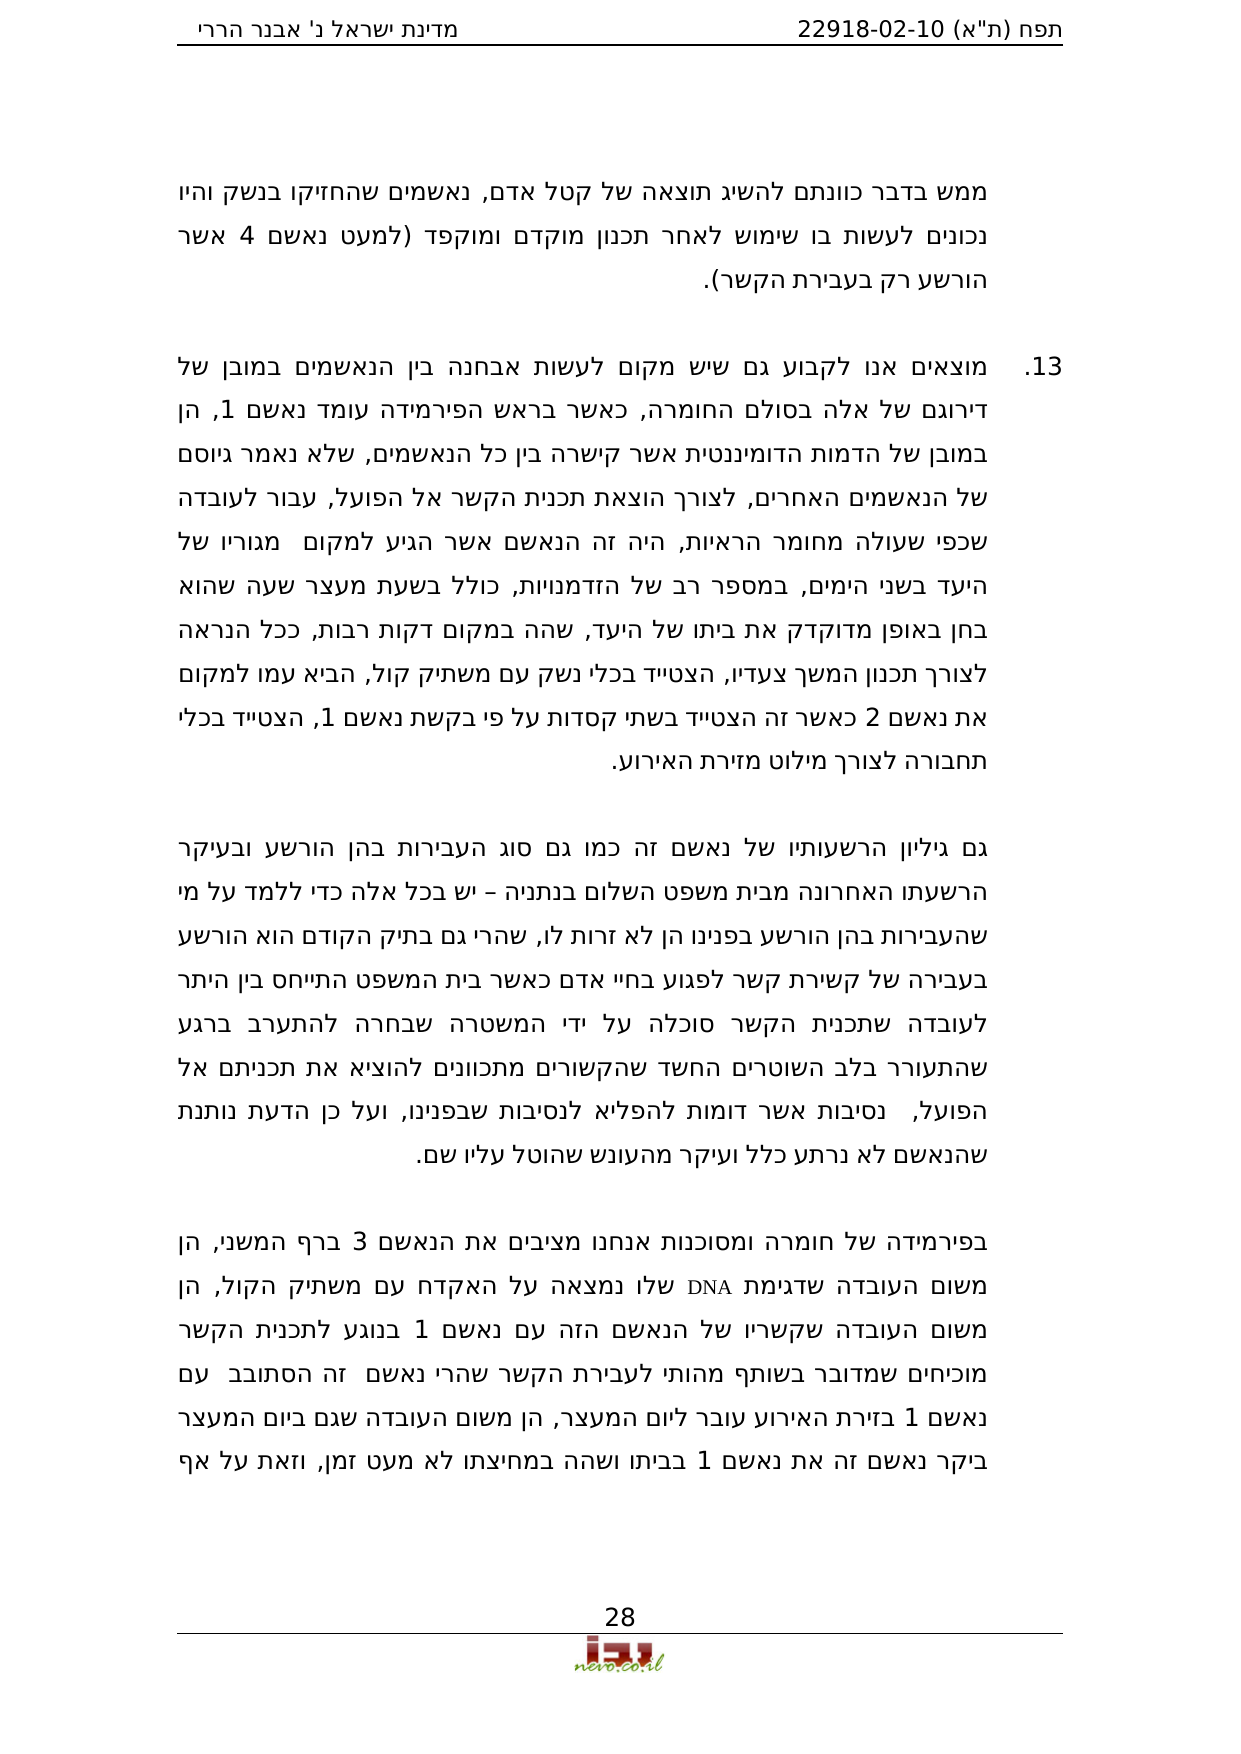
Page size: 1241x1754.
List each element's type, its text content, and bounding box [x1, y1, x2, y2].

text 13. מוצאים אנו לקבוע גם שיש מקום לעשות אבחנה בין הנאשמים במובן של דירוגם של אלה בסולם החומרה, כאשר בראש הפירמידה עומד נאשם 1, הן במובן של הדמות הדומיננטית אשר קישרה בין כל הנאשמים, שלא נאמר גיוסם של הנאשמים האחרים, לצורך הוצאת תכנית הקשר אל הפועל, עבור לעובדה שכפי שעולה מחומר הראיות, היה זה הנאשם אשר הגיע למקום מגוריו של היעד בשני הימים, במספר רב של הזדמנויות, כולל בשעת מעצר שעה שהוא בחן באופן מדוקדק את ביתו של היעד, שהה במקום דקות רבות, ככל הנראה לצורך תכנון המשך צעדיו, הצטייד בכלי נשק עם משתיק קול, הביא עמו למקום את נאשם 2 כאשר זה הצטייד בשתי קסדות על פי בקשת נאשם 1, הצטייד בכלי תחבורה לצורך מילוט מזירת האירוע. [177, 352, 1063, 776]
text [177, 1227, 1063, 1476]
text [177, 177, 988, 294]
text גם גיליון הרשעותיו של נאשם זה כמו גם סוג העבירות בהן הורשע ובעיקר הרשעתו האחרונה מבית משפט השלום בנתניה – יש בכל אלה כדי ללמד על מי שהעבירות בהן הורשע בפנינו הן לא זרות לו, שהרי גם בתיק הקודם הוא הורשע בעבירה של קשירת קשר לפגוע בחיי אדם כאשר בית המשפט התייחס בין היתר לעובדה שתכנית הקשר סוכלה על ידי המשטרה שבחרה להתערב ברגע שהתעורר בלב השוטרים החשד שהקשורים מתכוונים להוציא את תכניתם אל הפועל, נסיבות אשר דומות להפליא לנסיבות שבפנינו, ועל כן הדעת נותנת שהנאשם לא נרתע כלל ועיקר מהעונש שהוטל עליו שם. [177, 833, 1063, 1169]
picture [574, 1635, 666, 1673]
